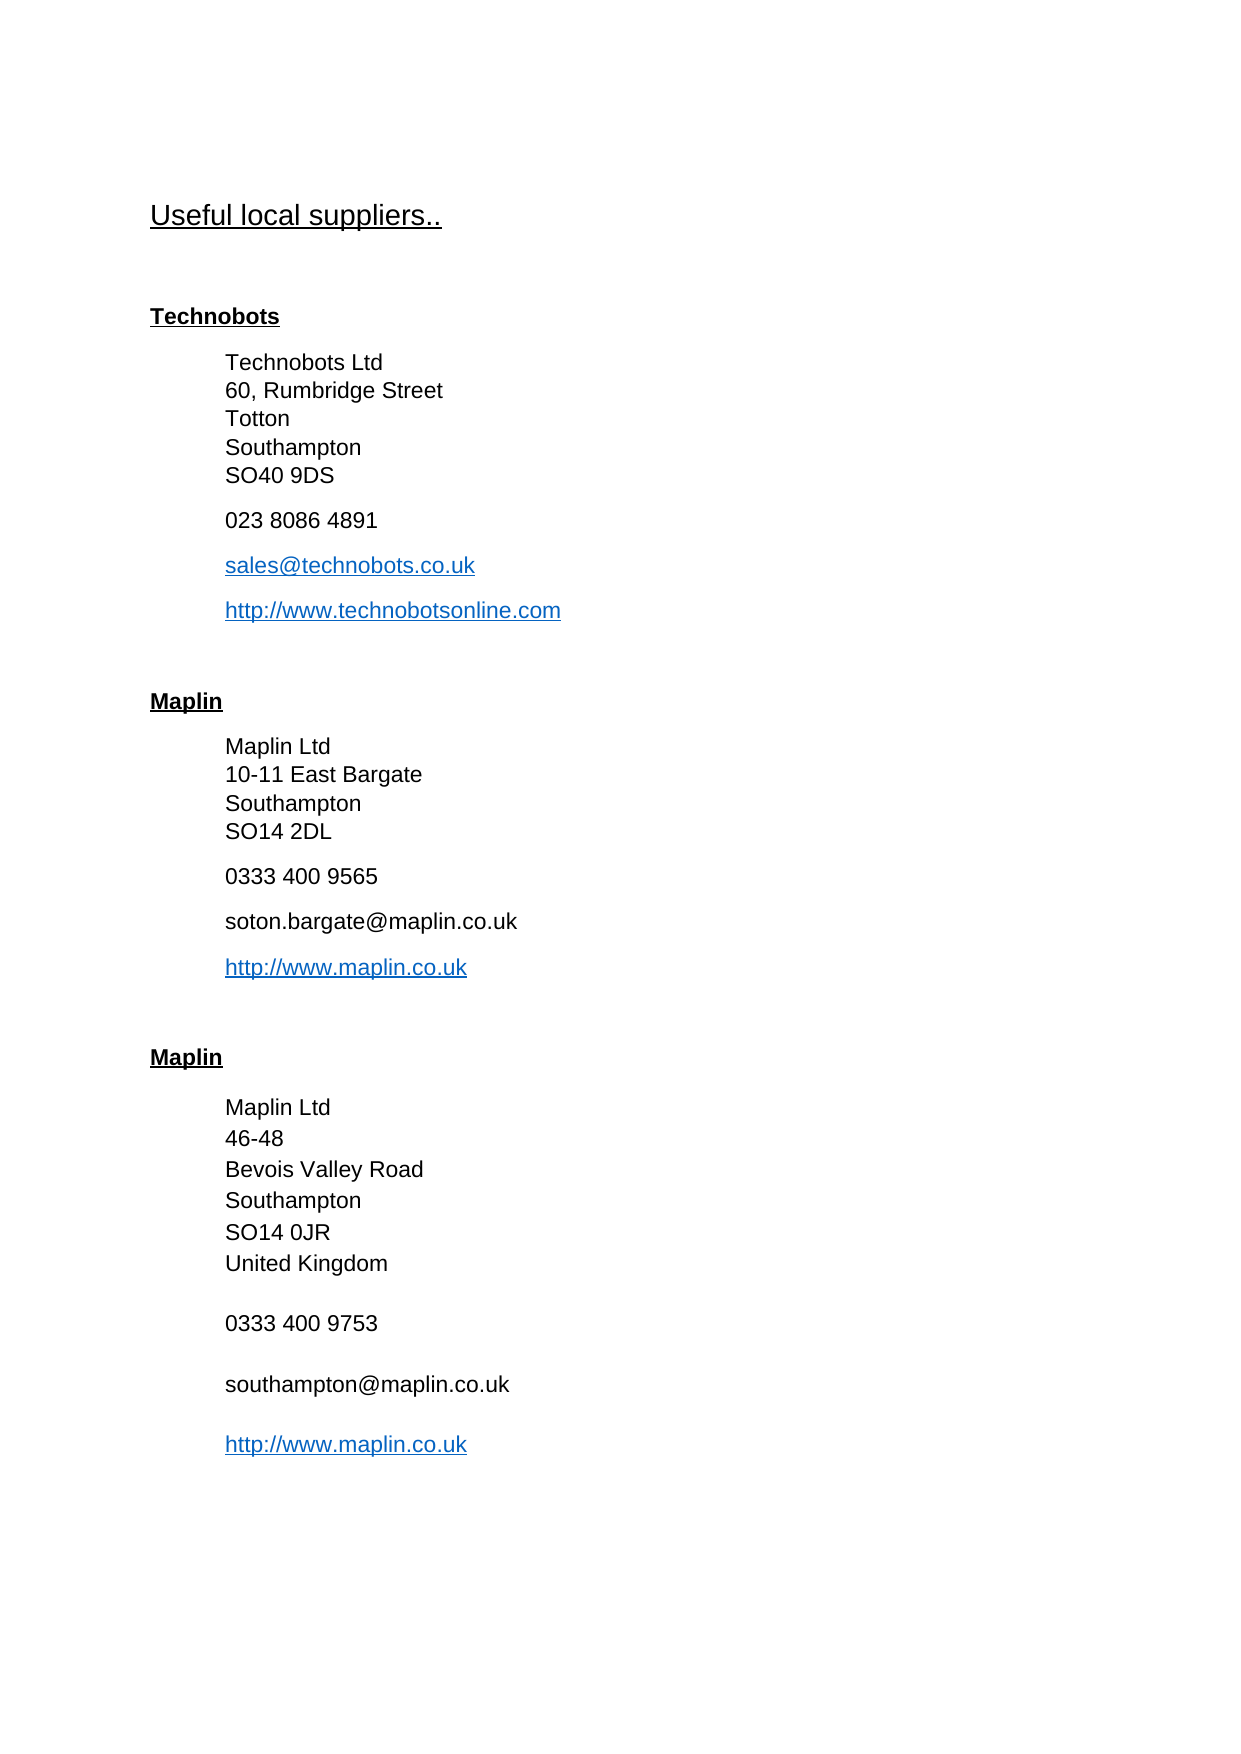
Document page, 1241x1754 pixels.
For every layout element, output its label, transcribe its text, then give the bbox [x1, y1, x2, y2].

text Maplin [150, 688, 1090, 714]
text 023 8086 4891 [225, 507, 1090, 534]
text southampton@maplin.co.uk [225, 1366, 1090, 1397]
text Maplin Ltd 10-11 East Bargate Southampton SO14 2DL [225, 733, 1090, 844]
text Bevois Valley Road [225, 1151, 1090, 1182]
text sales@technobots.co.uk [225, 552, 1090, 579]
text Useful local suppliers.. [150, 198, 1090, 231]
text United Kingdom [225, 1245, 1090, 1276]
text http://www.maplin.co.uk [225, 1426, 1090, 1457]
text Maplin Ltd 46-48 [225, 1089, 1090, 1151]
text Technobots Ltd 60, Rumbridge Street Totton Southampton SO40 9DS [225, 348, 1090, 488]
text soton.bargate@maplin.co.uk [225, 908, 1090, 935]
text http://www.technobotsonline.com [225, 597, 1090, 624]
text SO14 0JR [225, 1214, 1090, 1245]
text Maplin [150, 1044, 1090, 1070]
text 0333 400 9565 [225, 863, 1090, 889]
text Technobots [150, 303, 1090, 330]
text http://www.maplin.co.uk [225, 953, 1090, 980]
text 0333 400 9753 [225, 1305, 1090, 1337]
text Southampton [225, 1182, 1090, 1214]
